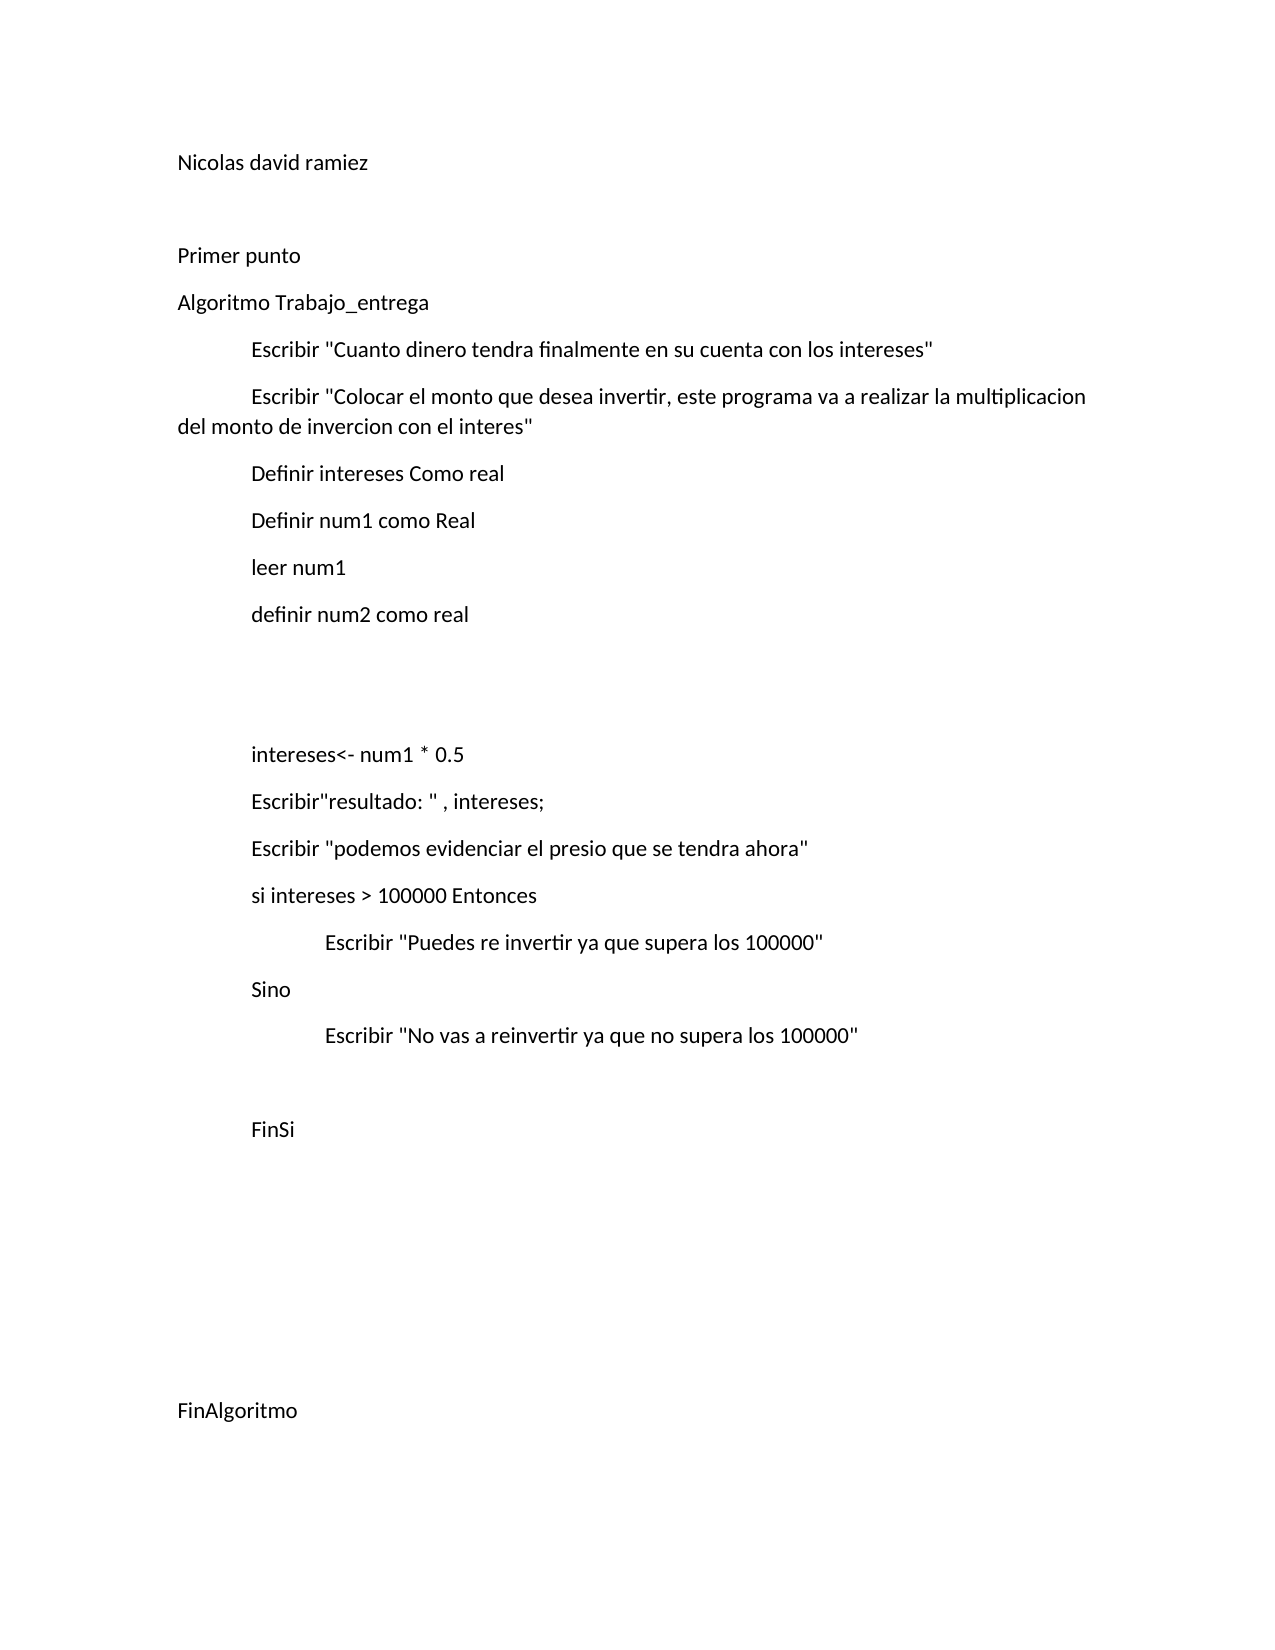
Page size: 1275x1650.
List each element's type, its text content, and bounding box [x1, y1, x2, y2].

text Sino [177, 975, 1098, 1003]
text Escribir "podemos evidenciar el presio que se tendra ahora" [177, 834, 1098, 862]
text leer num1 [177, 553, 1098, 581]
text si intereses > 100000 Entonces [177, 881, 1098, 909]
text FinSi [177, 1115, 1098, 1143]
text Escribir "Puedes re invertir ya que supera los 100000" [177, 928, 1098, 956]
text Escribir "No vas a reinvertir ya que no supera los 100000" [177, 1022, 1098, 1049]
text Definir num1 como Real [177, 506, 1098, 534]
text Escribir "Colocar el monto que desea invertir, este programa va a realizar la multiplicacion del monto de invercion con el interes" [177, 382, 1098, 440]
text definir num2 como real [177, 600, 1098, 628]
text Primer punto [177, 241, 1098, 269]
text Escribir "Cuanto dinero tendra finalmente en su cuenta con los intereses" [177, 335, 1098, 363]
text Escribir"resultado: " , intereses; [177, 787, 1098, 815]
text FinAlgoritmo [177, 1397, 1098, 1424]
text Definir intereses Como real [177, 459, 1098, 487]
text Nicolas david ramiez [177, 148, 1098, 176]
text Algoritmo Trabajo_entrega [177, 288, 1098, 316]
text intereses<- num1 * 0.5 [177, 740, 1098, 768]
